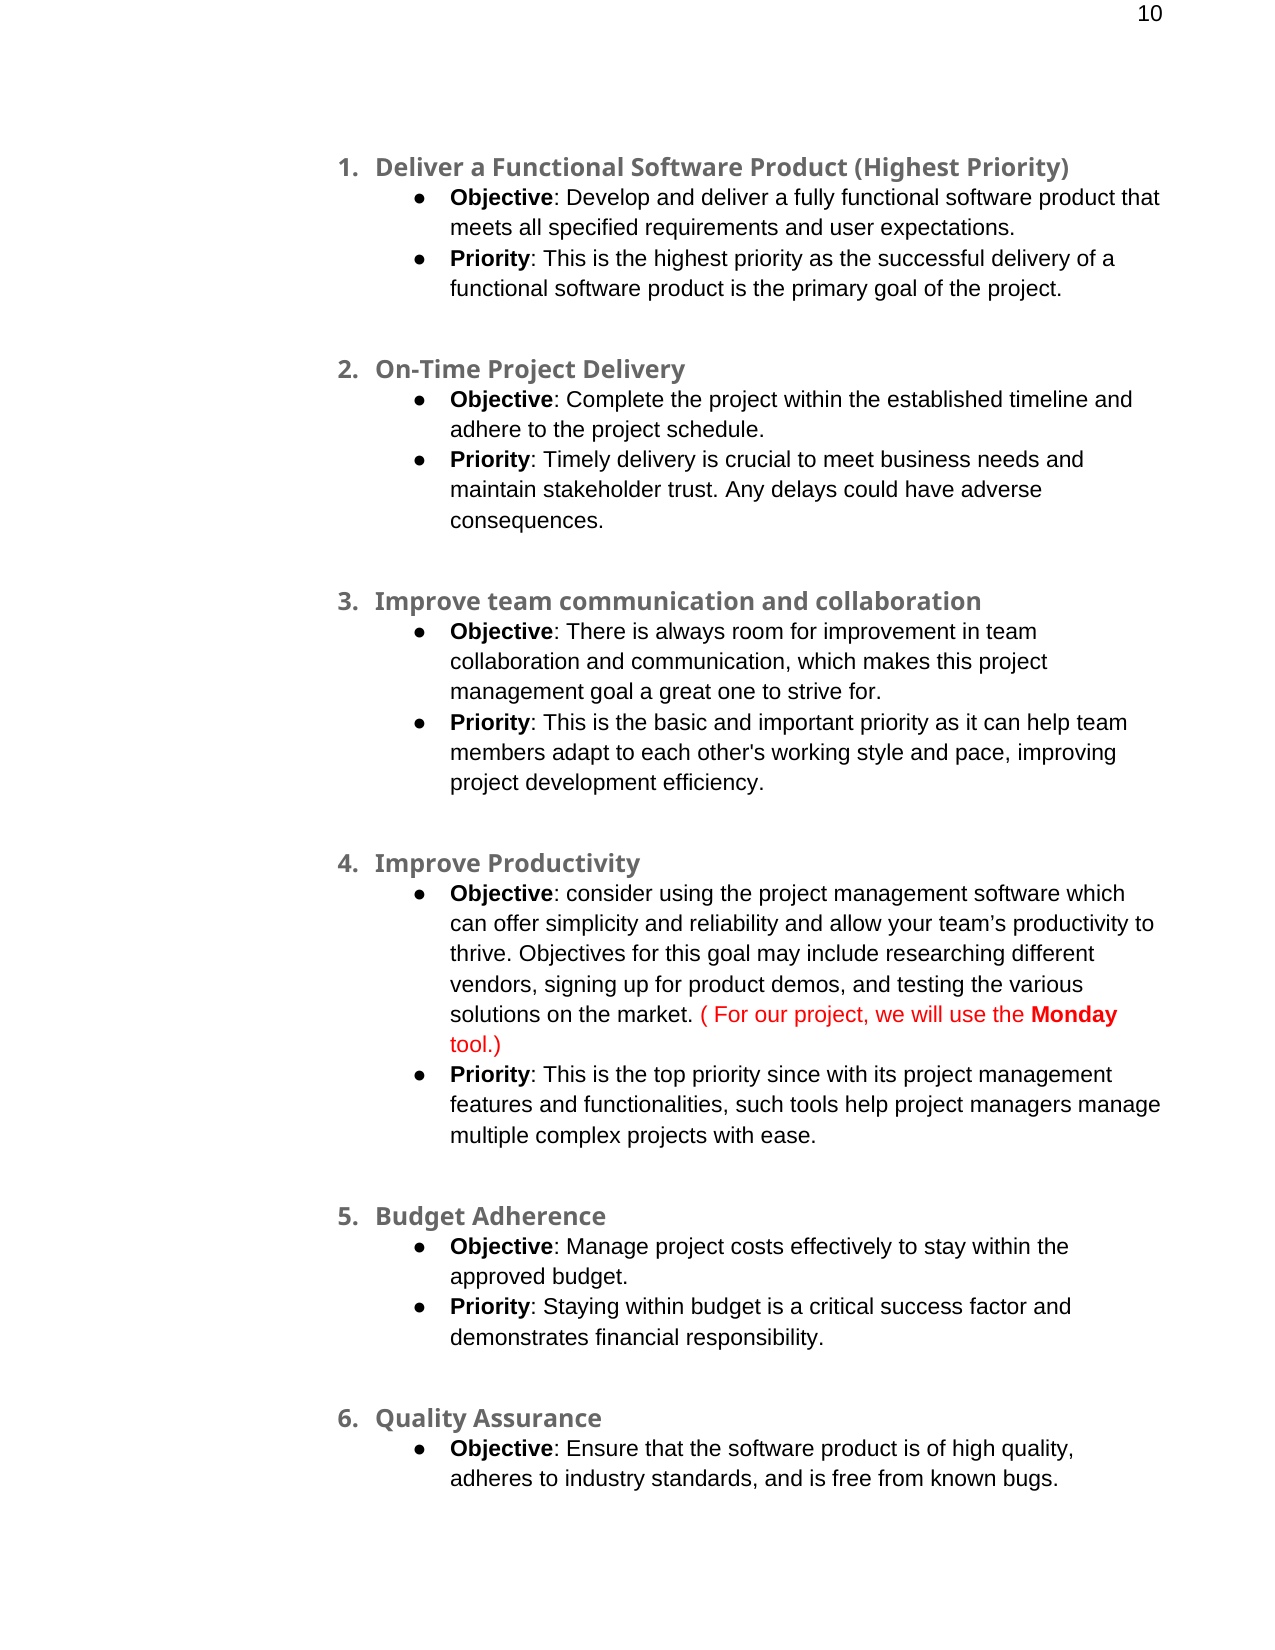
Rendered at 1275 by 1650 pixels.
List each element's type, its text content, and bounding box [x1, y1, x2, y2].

list Objective: Ensure that the software product is of high quality, adheres to industry standards, and is free from known bugs. [412, 1434, 1162, 1491]
list Priority: This is the top priority since with its project management features and functionalities, such tools help project managers manage multiple complex projects with ease. [412, 1061, 1162, 1148]
subtitle Improve team communication and collaboration [337, 584, 1162, 618]
subtitle On-Time Project Delivery [337, 352, 1162, 386]
list Priority: Staying within budget is a critical success factor and demonstrates financial responsibility. [412, 1293, 1162, 1350]
list Priority: Timely delivery is crucial to meet business needs and maintain stakeholder trust. Any delays could have adverse consequences. [412, 446, 1162, 533]
subtitle Budget Adherence [337, 1199, 1162, 1233]
subtitle Quality Assurance [337, 1401, 1162, 1434]
subtitle Deliver a Functional Software Product (Highest Priority) [337, 150, 1162, 184]
list Objective: There is always room for improvement in team collaboration and communication, which makes this project management goal a great one to strive for. [412, 618, 1162, 704]
list Objective: Manage project costs effectively to stay within the approved budget. [412, 1233, 1162, 1289]
list Objective: consider using the project management software which can offer simplicity and reliability and allow your team’s productivity to thrive. Objectives for this goal may include researching different vendors, signing up for product demos, and testing the various solutions on the market. ( For our project, we will use the Monday tool.) [412, 880, 1162, 1057]
list Objective: Develop and deliver a fully functional software product that meets all specified requirements and user expectations. [412, 184, 1162, 241]
list Priority: This is the basic and important priority as it can help team members adapt to each other's working style and pace, improving project development efficiency. [412, 708, 1162, 795]
list Objective: Complete the project within the established timeline and adhere to the project schedule. [412, 386, 1162, 442]
list Priority: This is the highest priority as the successful delivery of a functional software product is the primary goal of the project. [412, 244, 1162, 301]
subtitle Improve Productivity [337, 846, 1162, 880]
